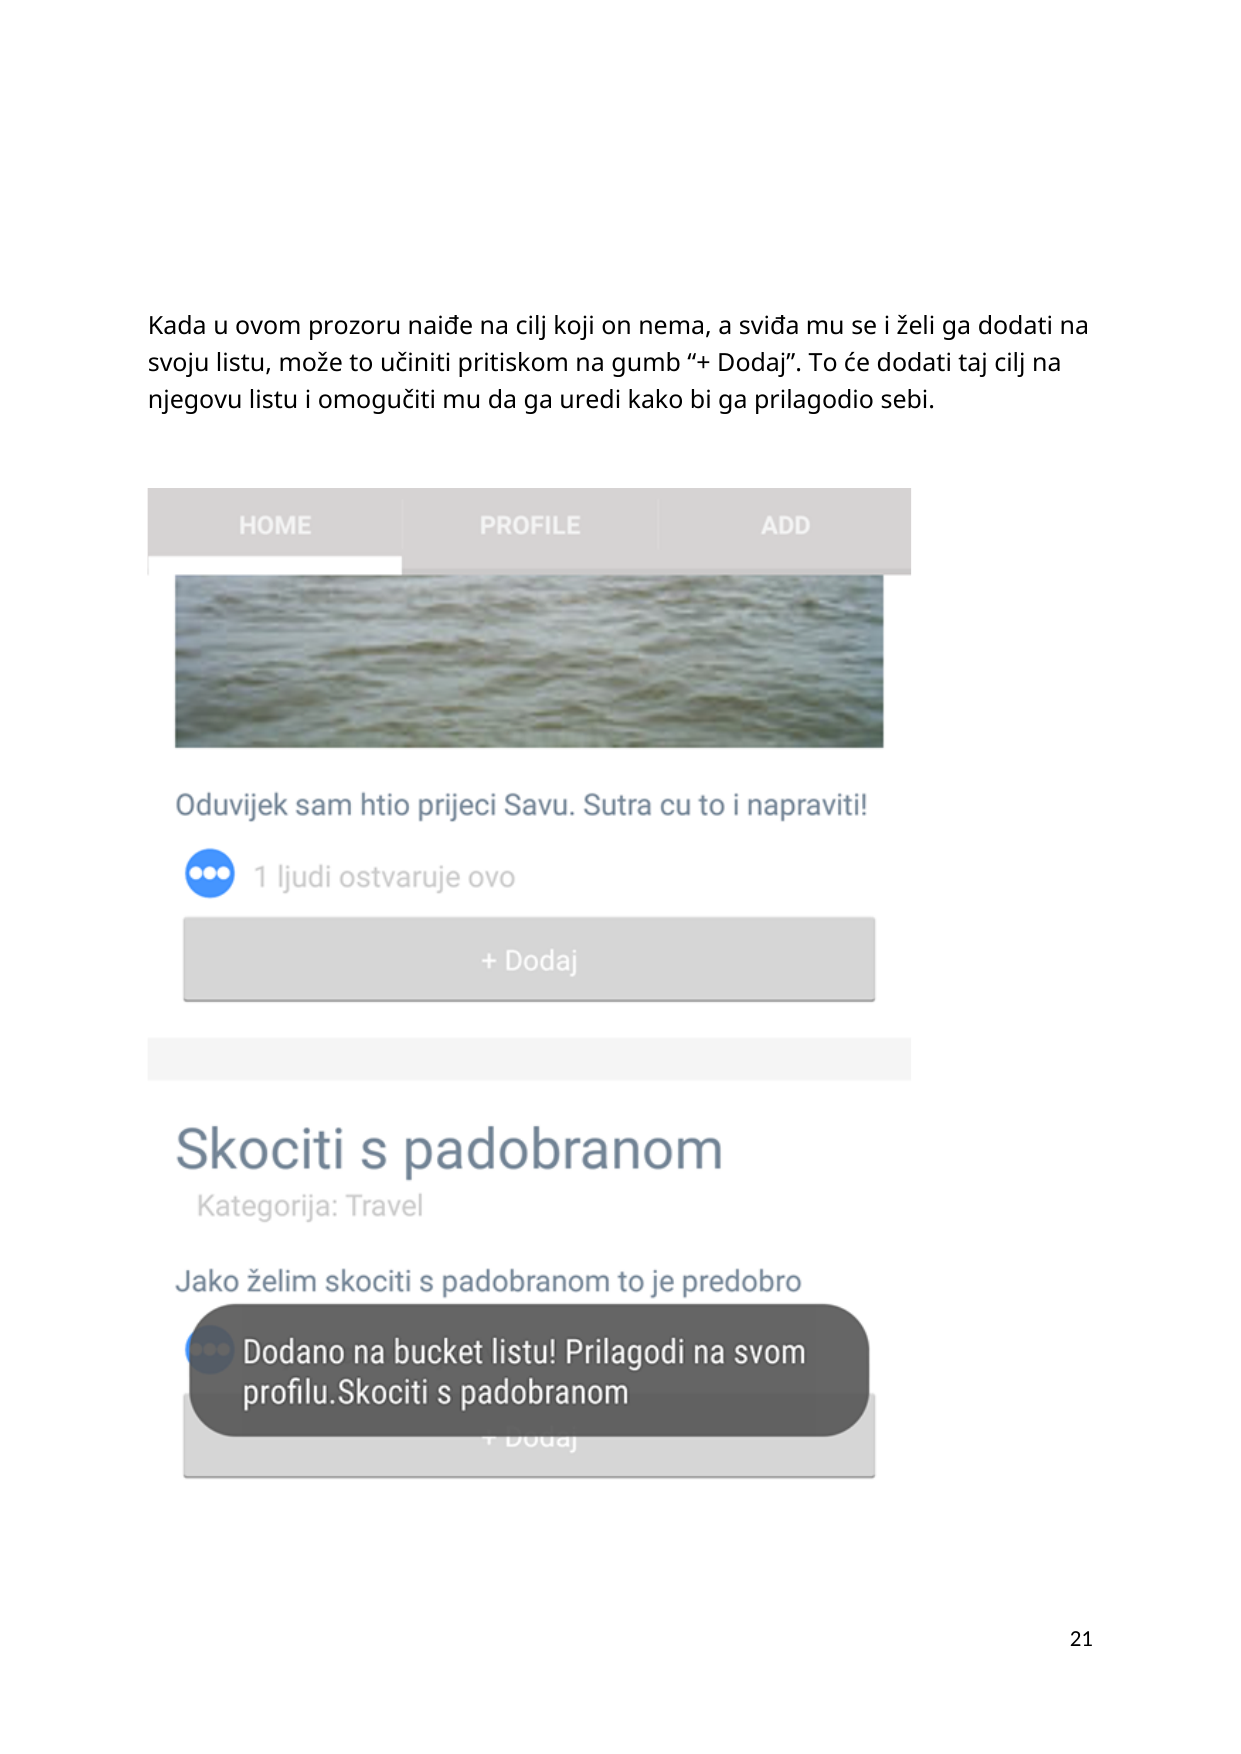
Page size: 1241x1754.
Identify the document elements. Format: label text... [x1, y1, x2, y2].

picture [147, 488, 912, 1494]
text Kada u ovom prozoru naiđe na cilj koji on nema, a sviđa mu se i želi ga dodati na svoju listu, može to učiniti pritiskom na gumb “+ Dodaj”. To će dodati taj cilj na njegovu listu i omogučiti mu da ga uredi kako bi ga prilagodio sebi. [148, 308, 1093, 416]
